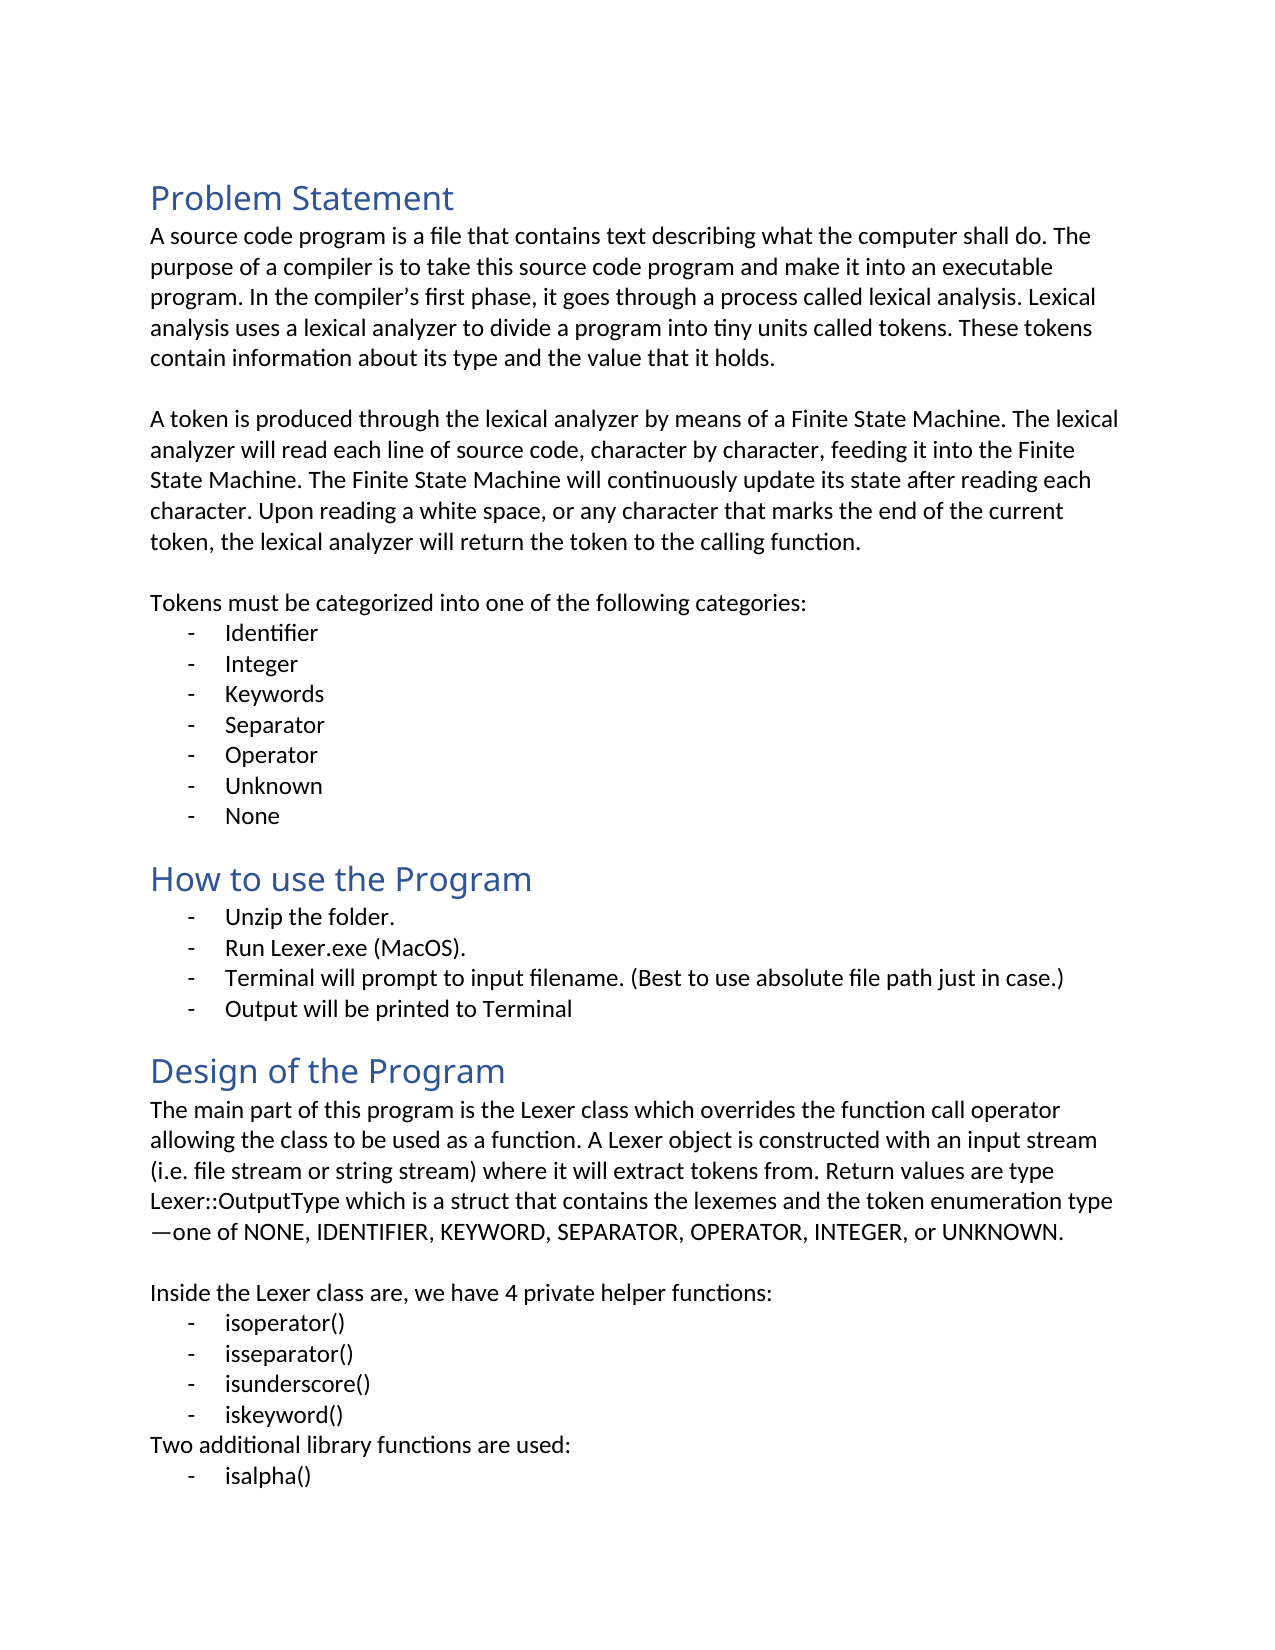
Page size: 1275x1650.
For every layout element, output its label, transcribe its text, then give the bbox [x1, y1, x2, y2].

list Unzip the folder. [187, 901, 1125, 932]
subtitle How to use the Program [150, 856, 1125, 901]
list Run Lexer.exe (MacOS). [187, 932, 1125, 962]
list isalpha() [187, 1460, 1125, 1491]
list isseparator() [187, 1338, 1125, 1368]
list None [187, 800, 1125, 831]
list isunderscore() [187, 1368, 1125, 1399]
subtitle Problem Statement [150, 175, 1125, 220]
list Operator [187, 739, 1125, 770]
text A source code program is a file that contains text describing what the computer shall do. The purpose of a compiler is to take this source code program and make it into an executable program. In the compiler’s first phase, it goes through a process called lexical analysis. Lexical analysis uses a lexical analyzer to divide a program into tiny units called tokens. These tokens contain information about its type and the value that it holds. [150, 220, 1125, 373]
list Two additional library functions are used: [150, 1429, 1125, 1460]
list Unknown [187, 770, 1125, 800]
text A token is produced through the lexical analyzer by means of a Finite State Machine. The lexical analyzer will read each line of source code, character by character, feeding it into the Finite State Machine. The Finite State Machine will continuously update its state after reading each character. Upon reading a white space, or any character that marks the end of the current token, the lexical analyzer will return the token to the calling function. [150, 403, 1125, 556]
text Inside the Lexer class are, we have 4 private helper functions: [150, 1277, 1125, 1307]
text Tokens must be categorized into one of the following categories: [150, 587, 1125, 617]
subtitle Design of the Program [150, 1048, 1125, 1094]
list Identifier [187, 617, 1125, 648]
list Separator [187, 709, 1125, 739]
list Output will be printed to Terminal [187, 993, 1125, 1023]
list Integer [187, 648, 1125, 678]
list Terminal will prompt to input filename. (Best to use absolute file path just in case.) [187, 962, 1125, 993]
list iskeyword() [187, 1399, 1125, 1429]
list isoperator() [187, 1307, 1125, 1338]
list Keywords [187, 678, 1125, 709]
text The main part of this program is the Lexer class which overrides the function call operator allowing the class to be used as a function. A Lexer object is constructed with an input stream (i.e. file stream or string stream) where it will extract tokens from. Return values are type Lexer::OutputType which is a struct that contains the lexemes and the token enumeration type—one of NONE, IDENTIFIER, KEYWORD, SEPARATOR, OPERATOR, INTEGER, or UNKNOWN. [150, 1094, 1125, 1246]
